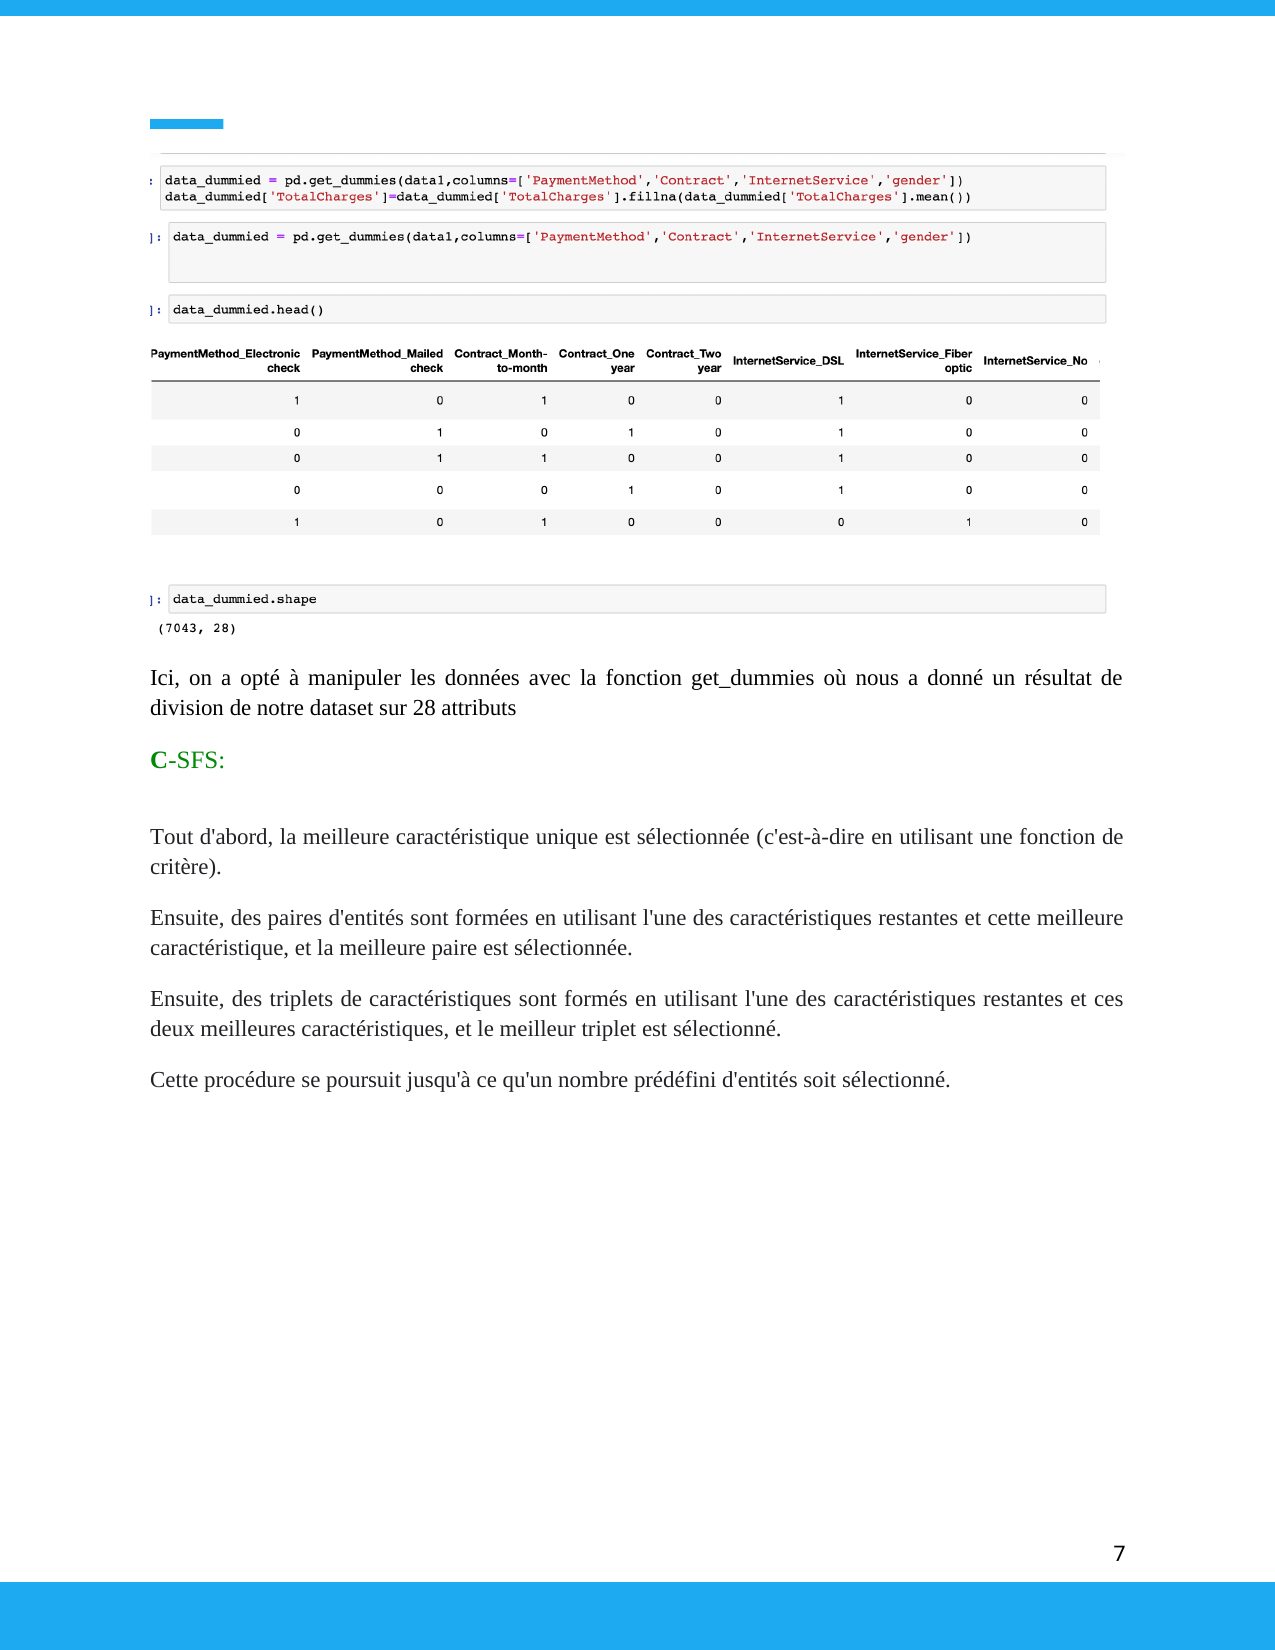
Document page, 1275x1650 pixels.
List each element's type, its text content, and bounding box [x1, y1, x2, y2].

text Tout d'abord, la meilleure caractéristique unique est sélectionnée (c'est-à-dire en utilisant une fonction de critère). [150, 823, 1125, 879]
picture [0, 0, 1275, 16]
picture [150, 119, 224, 129]
text Ensuite, des paires d'entités sont formées en utilisant l'une des caractéristiques restantes et cette meilleure caractéristique, et la meilleure paire est sélectionnée. [150, 904, 1125, 961]
text Cette procédure se poursuit jusqu'à ce qu'un nombre prédéfini d'entités soit sélectionné. [150, 1067, 1125, 1093]
subtitle C-SFS: [150, 745, 1125, 774]
picture [0, 1582, 1275, 1650]
picture [150, 153, 1125, 640]
text Ici, on a opté à manipuler les données avec la fonction get_dummies où nous a donné un résultat de division de notre dataset sur 28 attributs [150, 664, 1125, 721]
text Ensuite, des triplets de caractéristiques sont formés en utilisant l'une des caractéristiques restantes et ces deux meilleures caractéristiques, et le meilleur triplet est sélectionné. [150, 985, 1125, 1042]
